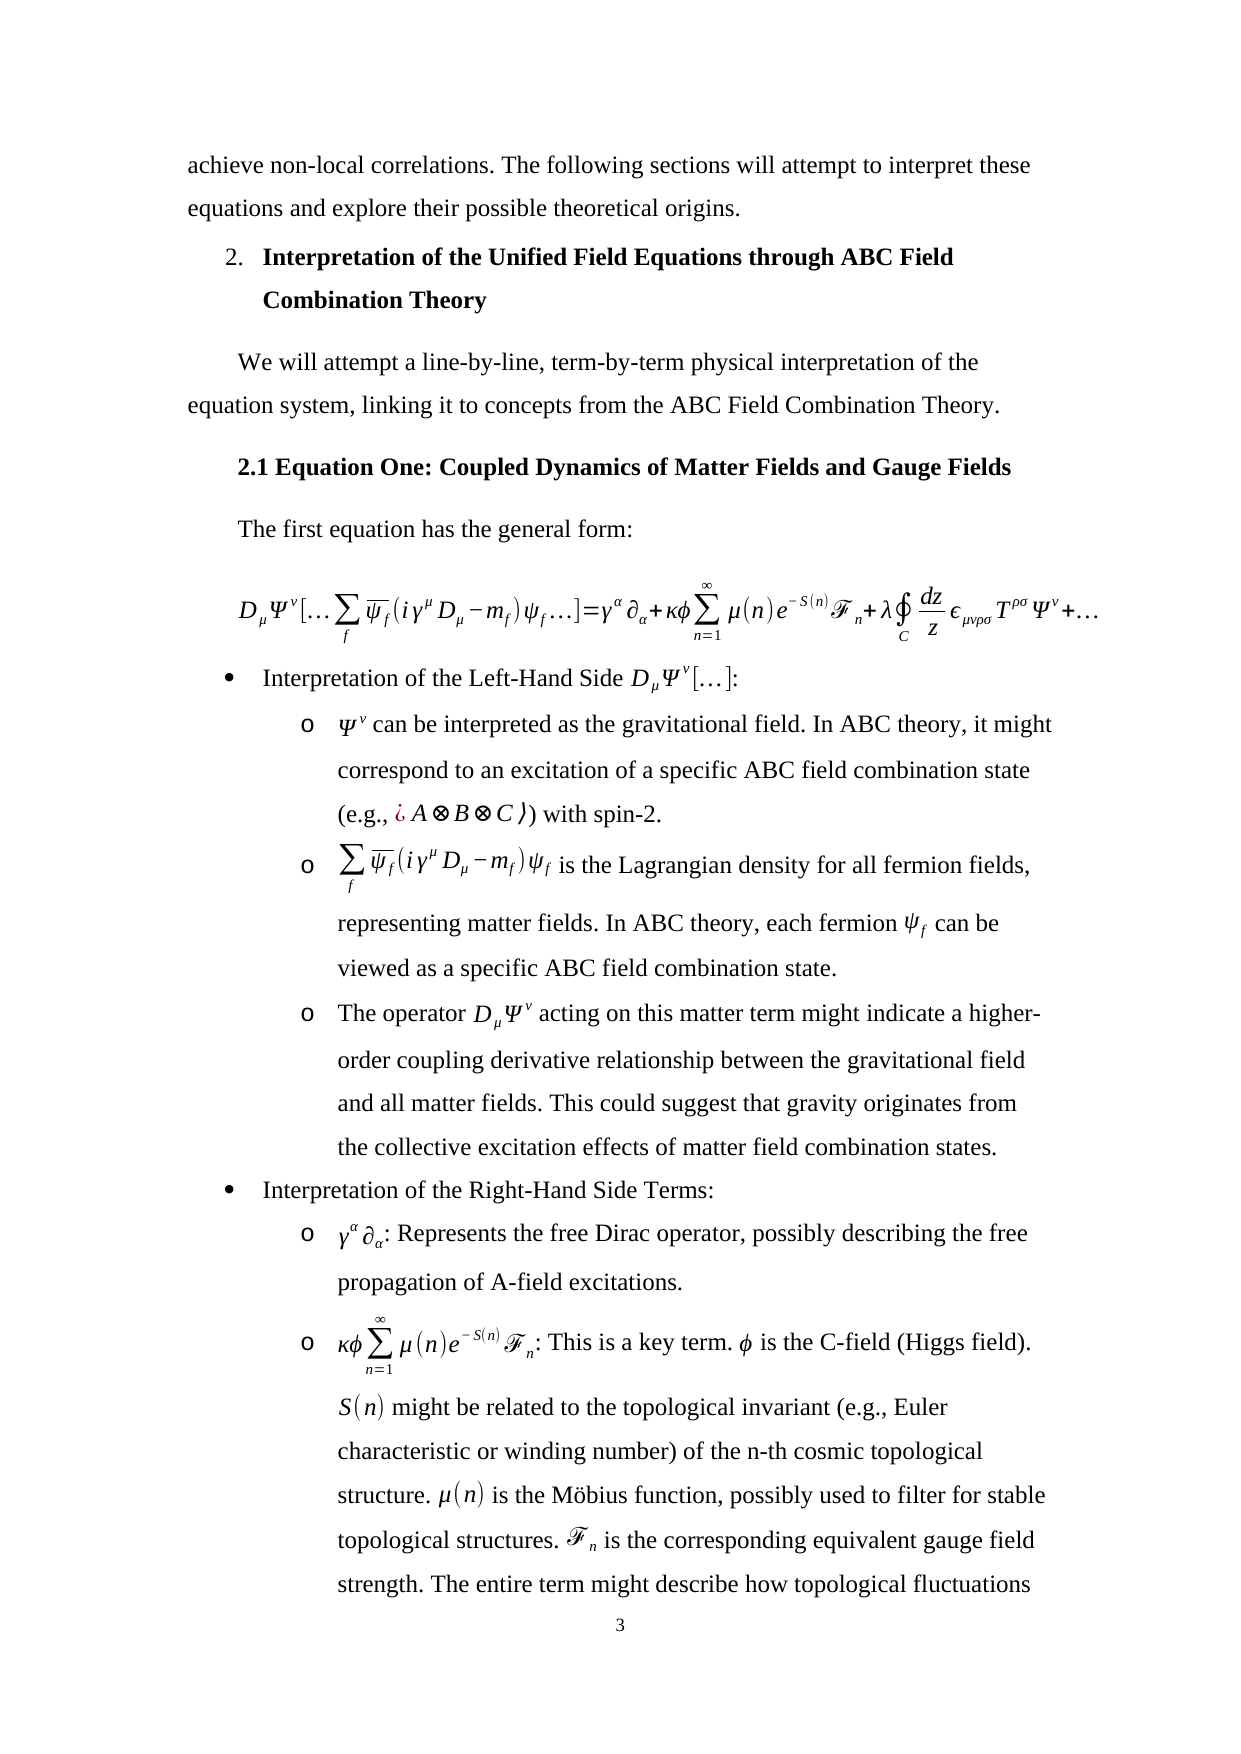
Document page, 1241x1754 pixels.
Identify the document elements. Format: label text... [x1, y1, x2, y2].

list : Represents the free Dirac operator, possibly describing the free propagation of A-field excitations. [300, 1218, 1053, 1296]
text The first equation has the general form: [187, 514, 1053, 543]
list The operator acting on this matter term might indicate a higher-order coupling derivative relationship between the gravitational field and all matter fields. This could suggest that gravity originates from the collective excitation effects of matter field combination states. [300, 996, 1053, 1160]
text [187, 150, 1053, 222]
text 2.1 Equation One: Coupled Dynamics of Matter Fields and Gauge Fields [187, 452, 1053, 481]
list Interpretation of the Unified Field Equations through ABC Field Combination Theory [225, 242, 1053, 314]
list Interpretation of the Left-Hand Side : [225, 659, 1053, 694]
text We will attempt a line-by-line, term-by-term physical interpretation of the equation system, linking it to concepts from the ABC Field Combination Theory. [187, 347, 1053, 419]
list is the Lagrangian density for all fermion fields, representing matter fields. In ABC theory, each fermion can be viewed as a specific ABC field combination state. [300, 842, 1053, 982]
list can be interpreted as the gravitational field. In ABC theory, it might correspond to an excitation of a specific ABC field combination state (e.g., ) with spin-2. [300, 709, 1053, 827]
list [300, 1310, 1053, 1598]
list Interpretation of the Right-Hand Side Terms: [225, 1175, 1053, 1203]
